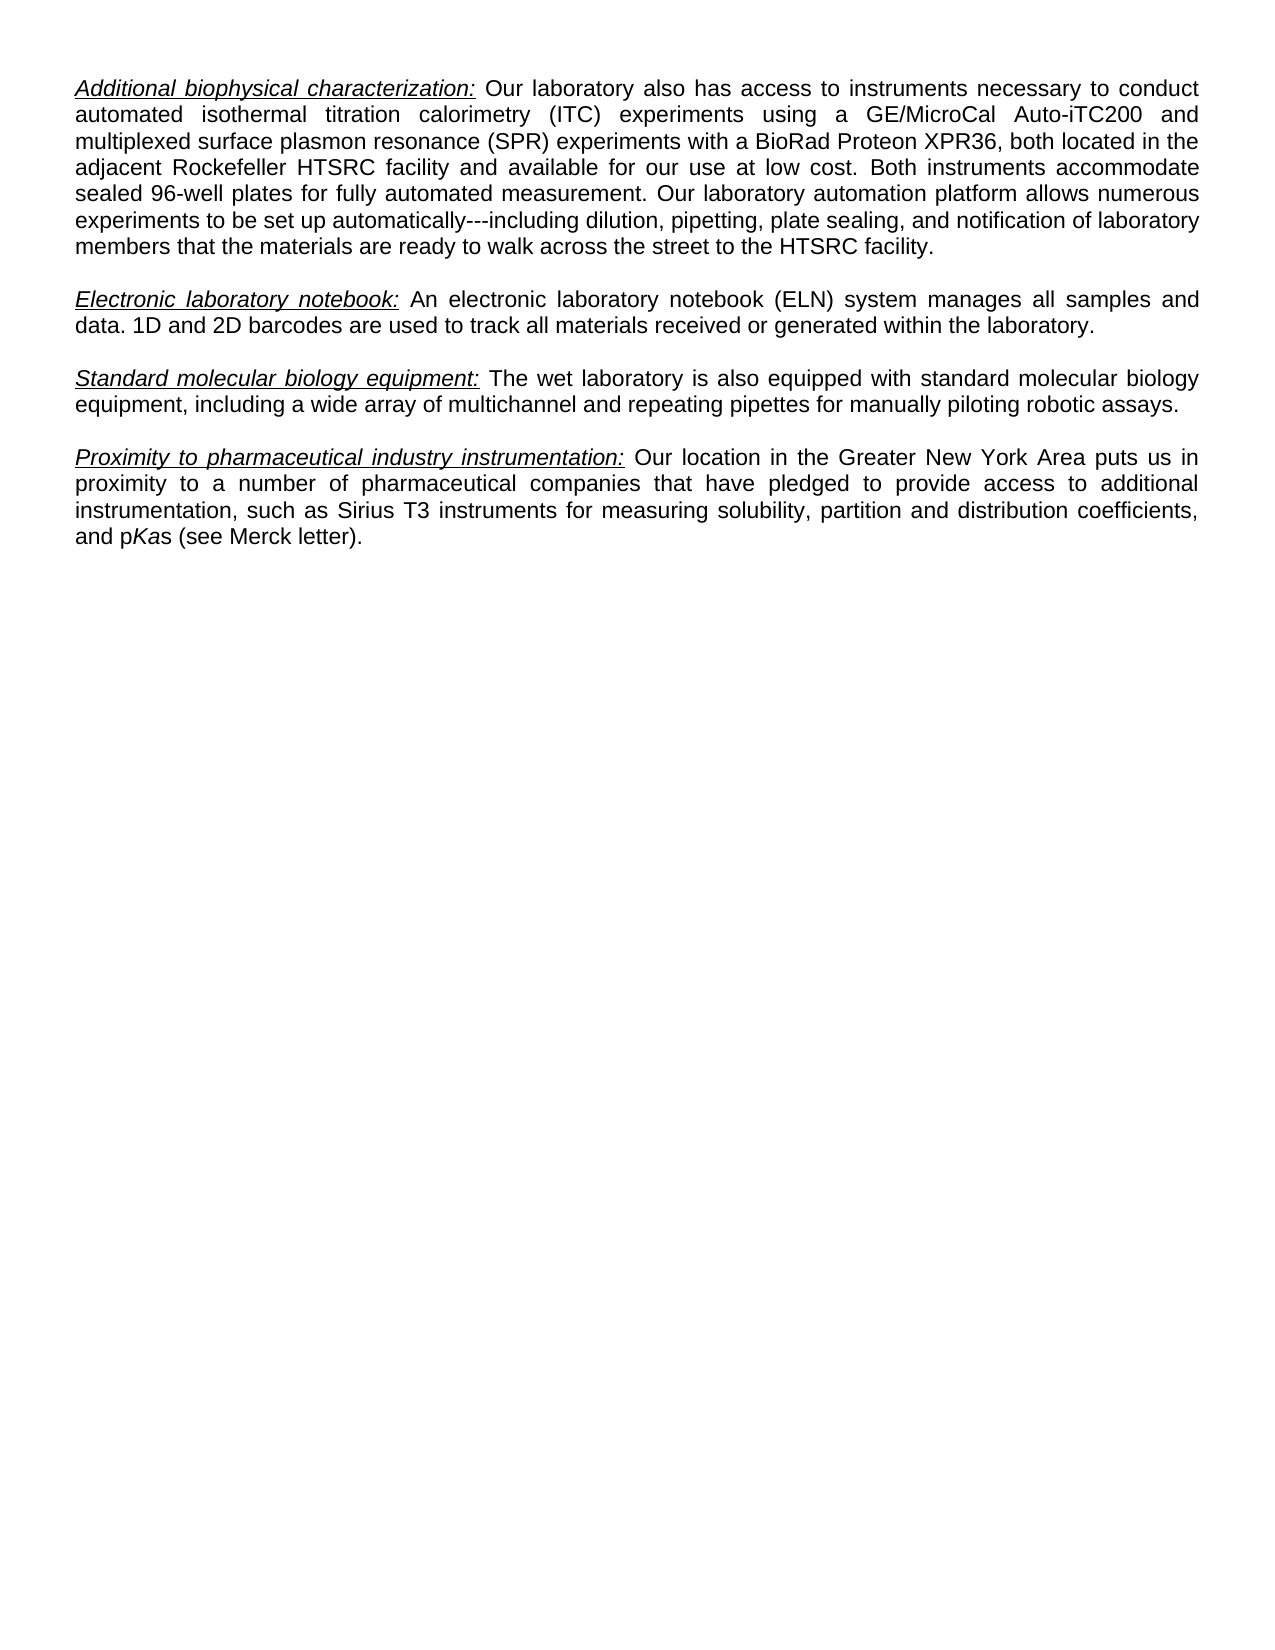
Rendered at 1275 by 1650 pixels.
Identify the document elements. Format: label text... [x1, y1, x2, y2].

text Electronic laboratory notebook: An electronic laboratory notebook (ELN) system manages all samples and data. 1D and 2D barcodes are used to track all materials received or generated within the laboratory. [75, 286, 1200, 338]
text Proximity to pharmaceutical industry instrumentation: Our location in the Greater New York Area puts us in proximity to a number of pharmaceutical companies that have pledged to provide access to additional instrumentation, such as Sirius T3 instruments for measuring solubility, partition and distribution coefficients, and pKas (see Merck letter). [75, 444, 1200, 549]
text Additional biophysical characterization: Our laboratory also has access to instruments necessary to conduct automated isothermal titration calorimetry (ITC) experiments using a GE/MicroCal Auto-iTC200 and multiplexed surface plasmon resonance (SPR) experiments with a BioRad Proteon XPR36, both located in the adjacent Rockefeller HTSRC facility and available for our use at low cost. Both instruments accommodate sealed 96-well plates for fully automated measurement. Our laboratory automation platform allows numerous experiments to be set up automatically---including dilution, pipetting, plate sealing, and notification of laboratory members that the materials are ready to walk across the street to the HTSRC facility. [75, 75, 1200, 259]
text Standard molecular biology equipment: The wet laboratory is also equipped with standard molecular biology equipment, including a wide array of multichannel and repeating pipettes for manually piloting robotic assays. [75, 365, 1200, 418]
